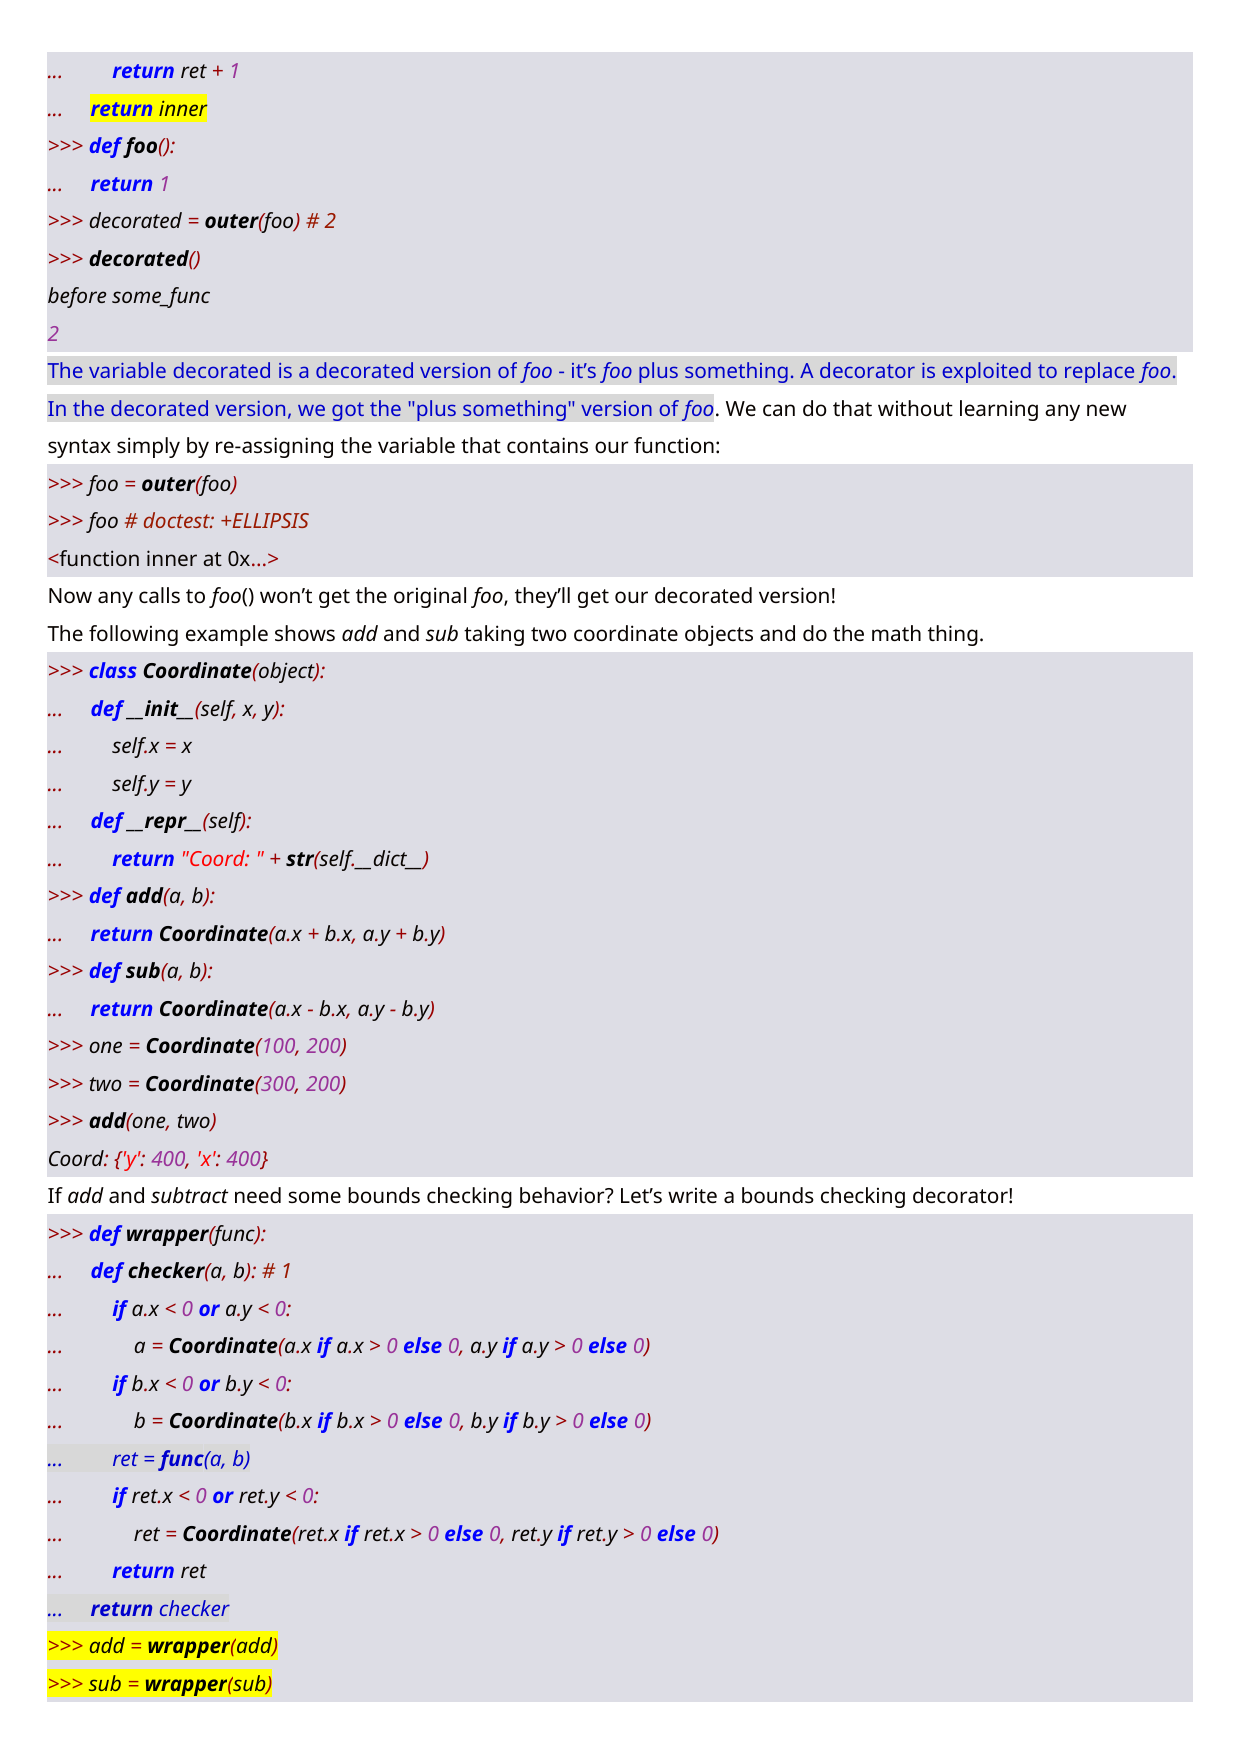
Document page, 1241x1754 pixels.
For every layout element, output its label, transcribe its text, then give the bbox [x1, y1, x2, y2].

text ... return 1 [47, 164, 1193, 202]
text ... def __init__(self, x, y): [47, 689, 1193, 727]
text ... return ret [47, 1552, 1193, 1589]
text <function inner at 0x...> [47, 539, 1193, 577]
text ... if b.x < 0 or b.y < 0: [47, 1364, 1193, 1402]
text ... ret = func(a, b) [47, 1439, 1193, 1477]
text >>> foo = outer(foo) [47, 464, 1193, 502]
text ... if a.x < 0 or a.y < 0: [47, 1289, 1193, 1327]
text Coord: {'y': 400, 'x': 400} [47, 1139, 1193, 1177]
text The following example shows add and sub taking two coordinate objects and do the math thing. [47, 614, 1193, 652]
text ... self.x = x [47, 727, 1193, 764]
text >>> sub = wrapper(sub) [47, 1664, 1193, 1702]
text ... a = Coordinate(a.x if a.x > 0 else 0, a.y if a.y > 0 else 0) [47, 1327, 1193, 1364]
text ... ret = Coordinate(ret.x if ret.x > 0 else 0, ret.y if ret.y > 0 else 0) [47, 1514, 1193, 1552]
text >>> decorated() [47, 239, 1193, 277]
text The variable decorated is a decorated version of foo - it’s foo plus something. A decorator is exploited to replace foo. In the decorated version, we got the "plus something" version of foo. We can do that without learning any new syntax simply by re-assigning the variable that contains our function: [47, 352, 1193, 464]
text ... def __repr__(self): [47, 802, 1193, 839]
text >>> def foo(): [47, 127, 1193, 164]
text ... return Coordinate(a.x + b.x, a.y + b.y) [47, 914, 1193, 952]
text before some_func [47, 277, 1193, 314]
text 2 [47, 314, 1193, 352]
text ... return checker [47, 1589, 1193, 1627]
text ... self.y = y [47, 764, 1193, 802]
text Now any calls to foo() won’t get the original foo, they’ll get our decorated version! [47, 577, 1193, 614]
text >>> def wrapper(func): [47, 1214, 1193, 1252]
text ... return "Coord: " + str(self.__dict__) [47, 839, 1193, 877]
text ... return Coordinate(a.x - b.x, a.y - b.y) [47, 989, 1193, 1027]
text >>> add = wrapper(add) [47, 1627, 1193, 1664]
text If add and subtract need some bounds checking behavior? Let’s write a bounds checking decorator! [47, 1177, 1193, 1214]
text ... return ret + 1 [47, 52, 1193, 89]
text >>> one = Coordinate(100, 200) [47, 1027, 1193, 1064]
text >>> class Coordinate(object): [47, 652, 1193, 689]
text >>> def add(a, b): [47, 877, 1193, 914]
text ... return inner [47, 89, 1193, 127]
text >>> decorated = outer(foo) # 2 [47, 202, 1193, 239]
text ... b = Coordinate(b.x if b.x > 0 else 0, b.y if b.y > 0 else 0) [47, 1402, 1193, 1439]
text >>> two = Coordinate(300, 200) [47, 1064, 1193, 1102]
text >>> add(one, two) [47, 1102, 1193, 1139]
text ... if ret.x < 0 or ret.y < 0: [47, 1477, 1193, 1514]
text ... def checker(a, b): # 1 [47, 1252, 1193, 1289]
text >>> foo # doctest: +ELLIPSIS [47, 502, 1193, 539]
text >>> def sub(a, b): [47, 952, 1193, 989]
